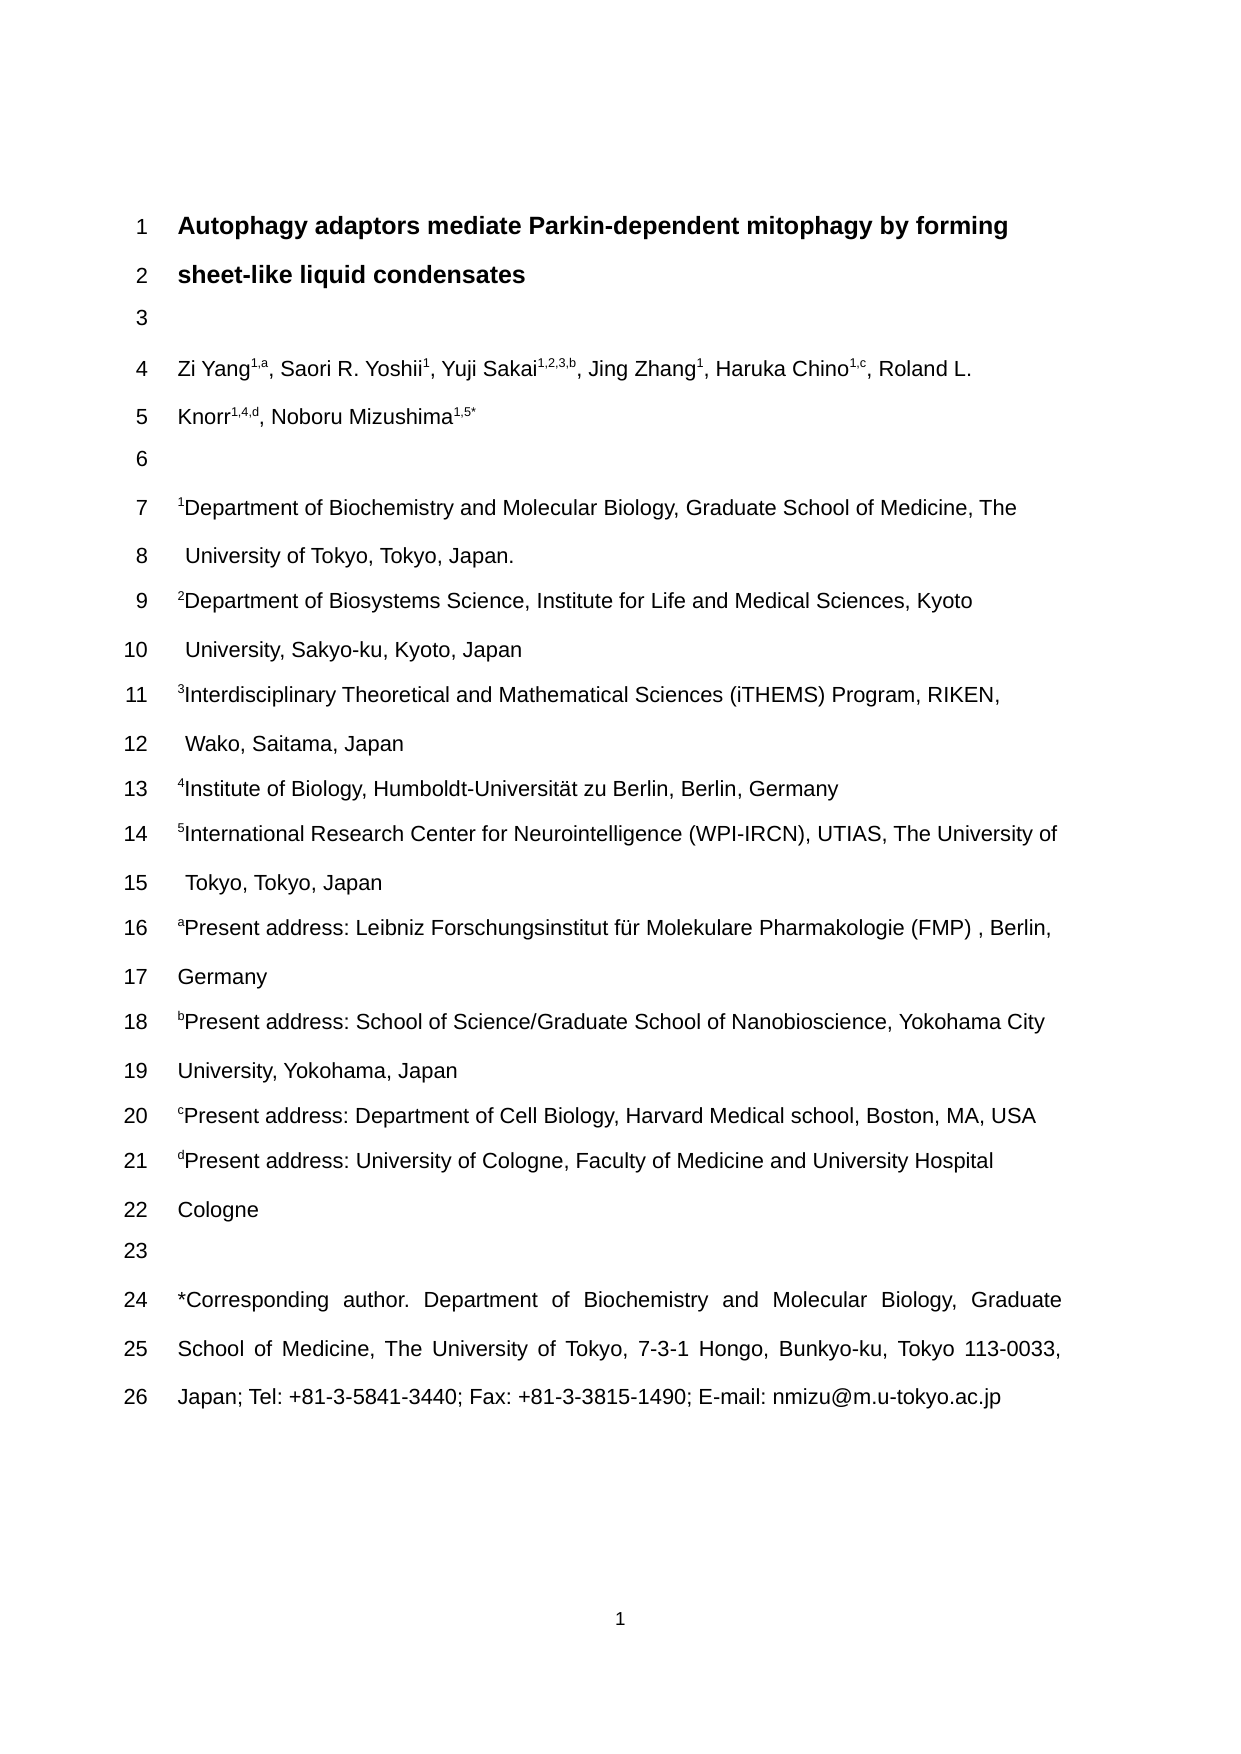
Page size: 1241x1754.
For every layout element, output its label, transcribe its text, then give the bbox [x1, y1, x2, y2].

text 5International Research Center for Neurointelligence (WPI-IRCN), UTIAS, The University of Tokyo, Tokyo, Japan [177, 817, 1063, 899]
text *Corresponding author. Department of Biochemistry and Molecular Biology, Graduate School of Medicine, The University of Tokyo, 7-3-1 Hongo, Bunkyo-ku, Tokyo 113-0033, Japan; Tel: +81-3-5841-3440; Fax: +81-3-3815-1490; E-mail: nmizu@m.u-tokyo.ac.jp [177, 1283, 1063, 1413]
text Zi Yang1,a, Saori R. Yoshii1, Yuji Sakai1,2,3,b, Jing Zhang1, Haruka Chino1,c, Roland L. Knorr1,4,d, Noboru Mizushima1,5* [177, 352, 1063, 433]
text dPresent address: University of Cologne, Faculty of Medicine and University Hospital Cologne [177, 1144, 1063, 1225]
text 4Institute of Biology, Humboldt-Universität zu Berlin, Berlin, Germany [177, 772, 1063, 805]
text bPresent address: School of Science/Graduate School of Nanobioscience, Yokohama City University, Yokohama, Japan [177, 1005, 1063, 1086]
text Autophagy adaptors mediate Parkin-dependent mitophagy by forming sheet-like liquid condensates [177, 209, 1063, 291]
text 3Interdisciplinary Theoretical and Mathematical Sciences (iTHEMS) Program, RIKEN, Wako, Saitama, Japan [177, 678, 1063, 760]
text 1Department of Biochemistry and Molecular Biology, Graduate School of Medicine, The University of Tokyo, Tokyo, Japan. [177, 491, 1063, 572]
text aPresent address: Leibniz Forschungsinstitut für Molekulare Pharmakologie (FMP) , Berlin, Germany [177, 911, 1063, 992]
text cPresent address: Department of Cell Biology, Harvard Medical school, Boston, MA, USA [177, 1099, 1063, 1131]
text 2Department of Biosystems Science, Institute for Life and Medical Sciences, Kyoto University, Sakyo-ku, Kyoto, Japan [177, 584, 1063, 666]
